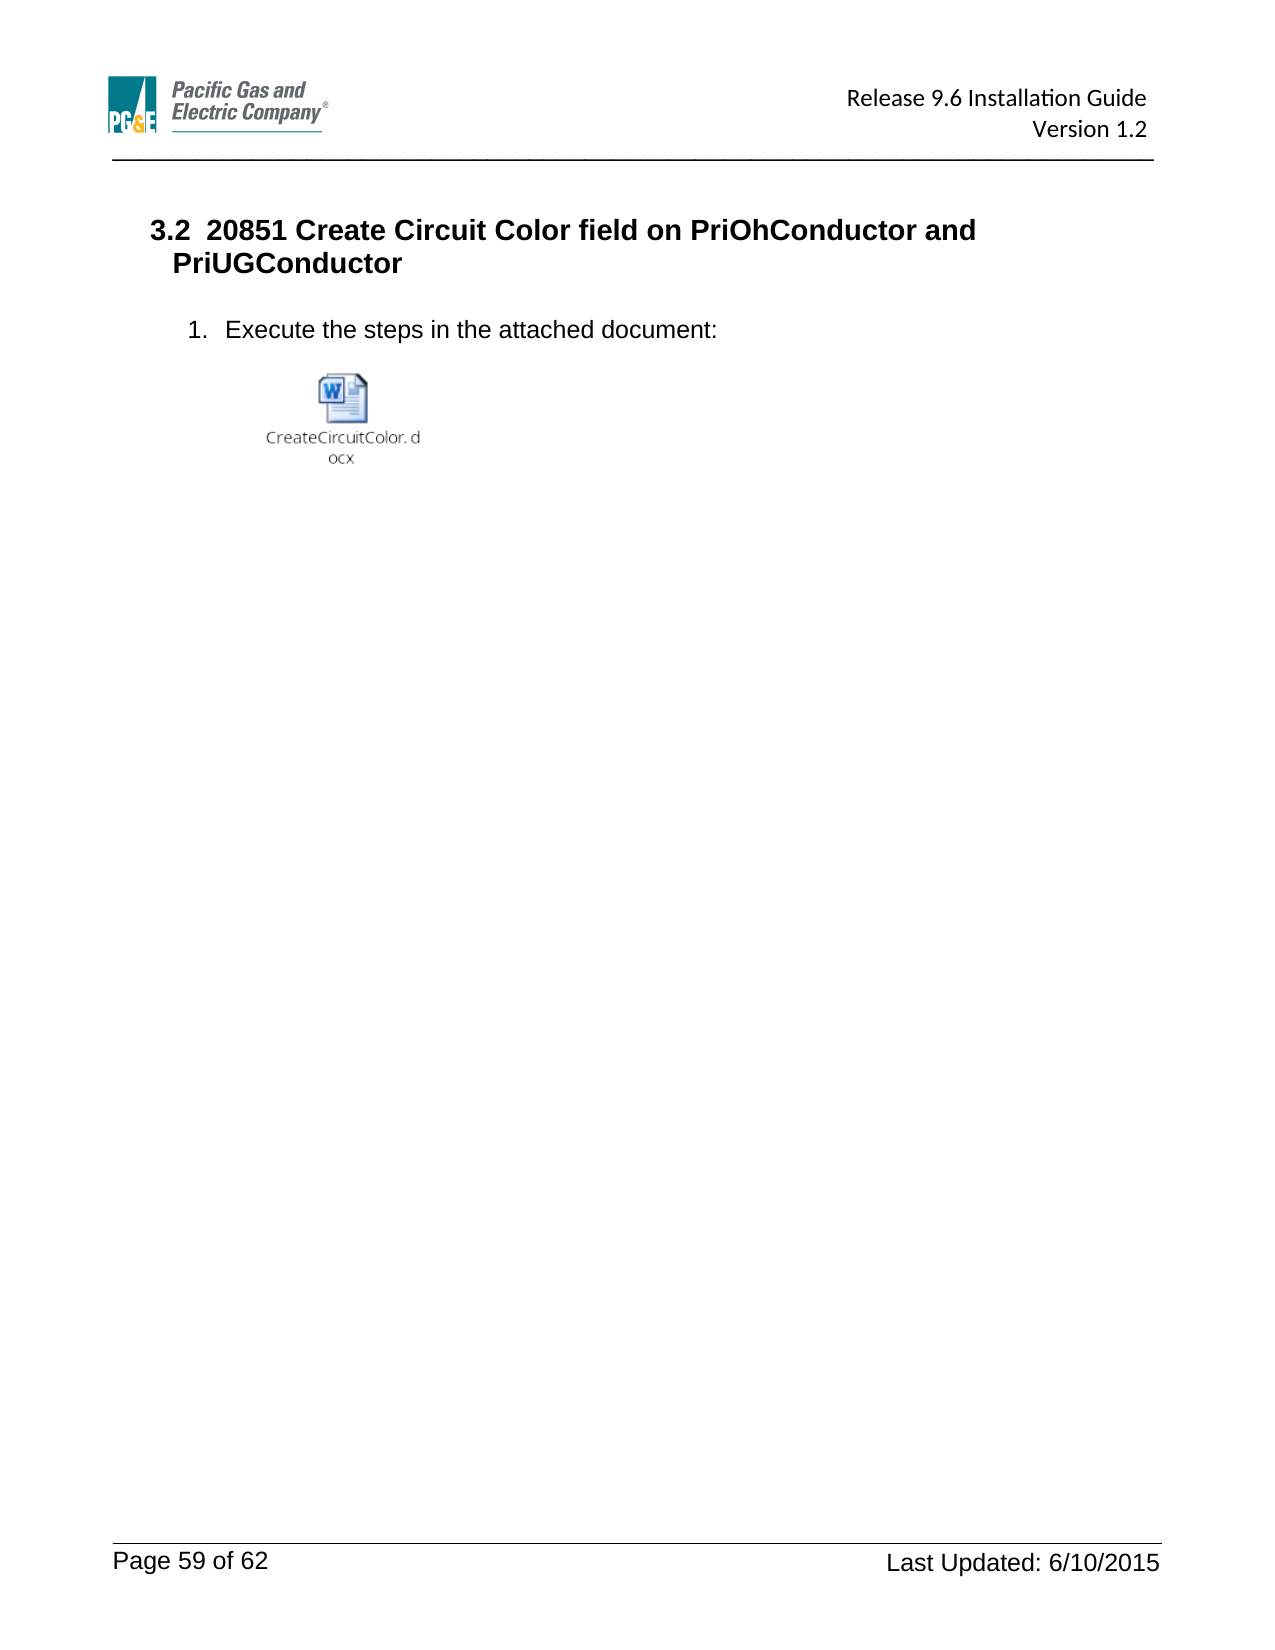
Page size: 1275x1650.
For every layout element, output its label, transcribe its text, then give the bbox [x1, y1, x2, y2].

list Execute the steps in the attached document: [187, 314, 1162, 343]
subtitle 20851 Create Circuit Color field on PriOhConductor and PriUGConductor [150, 212, 1162, 279]
